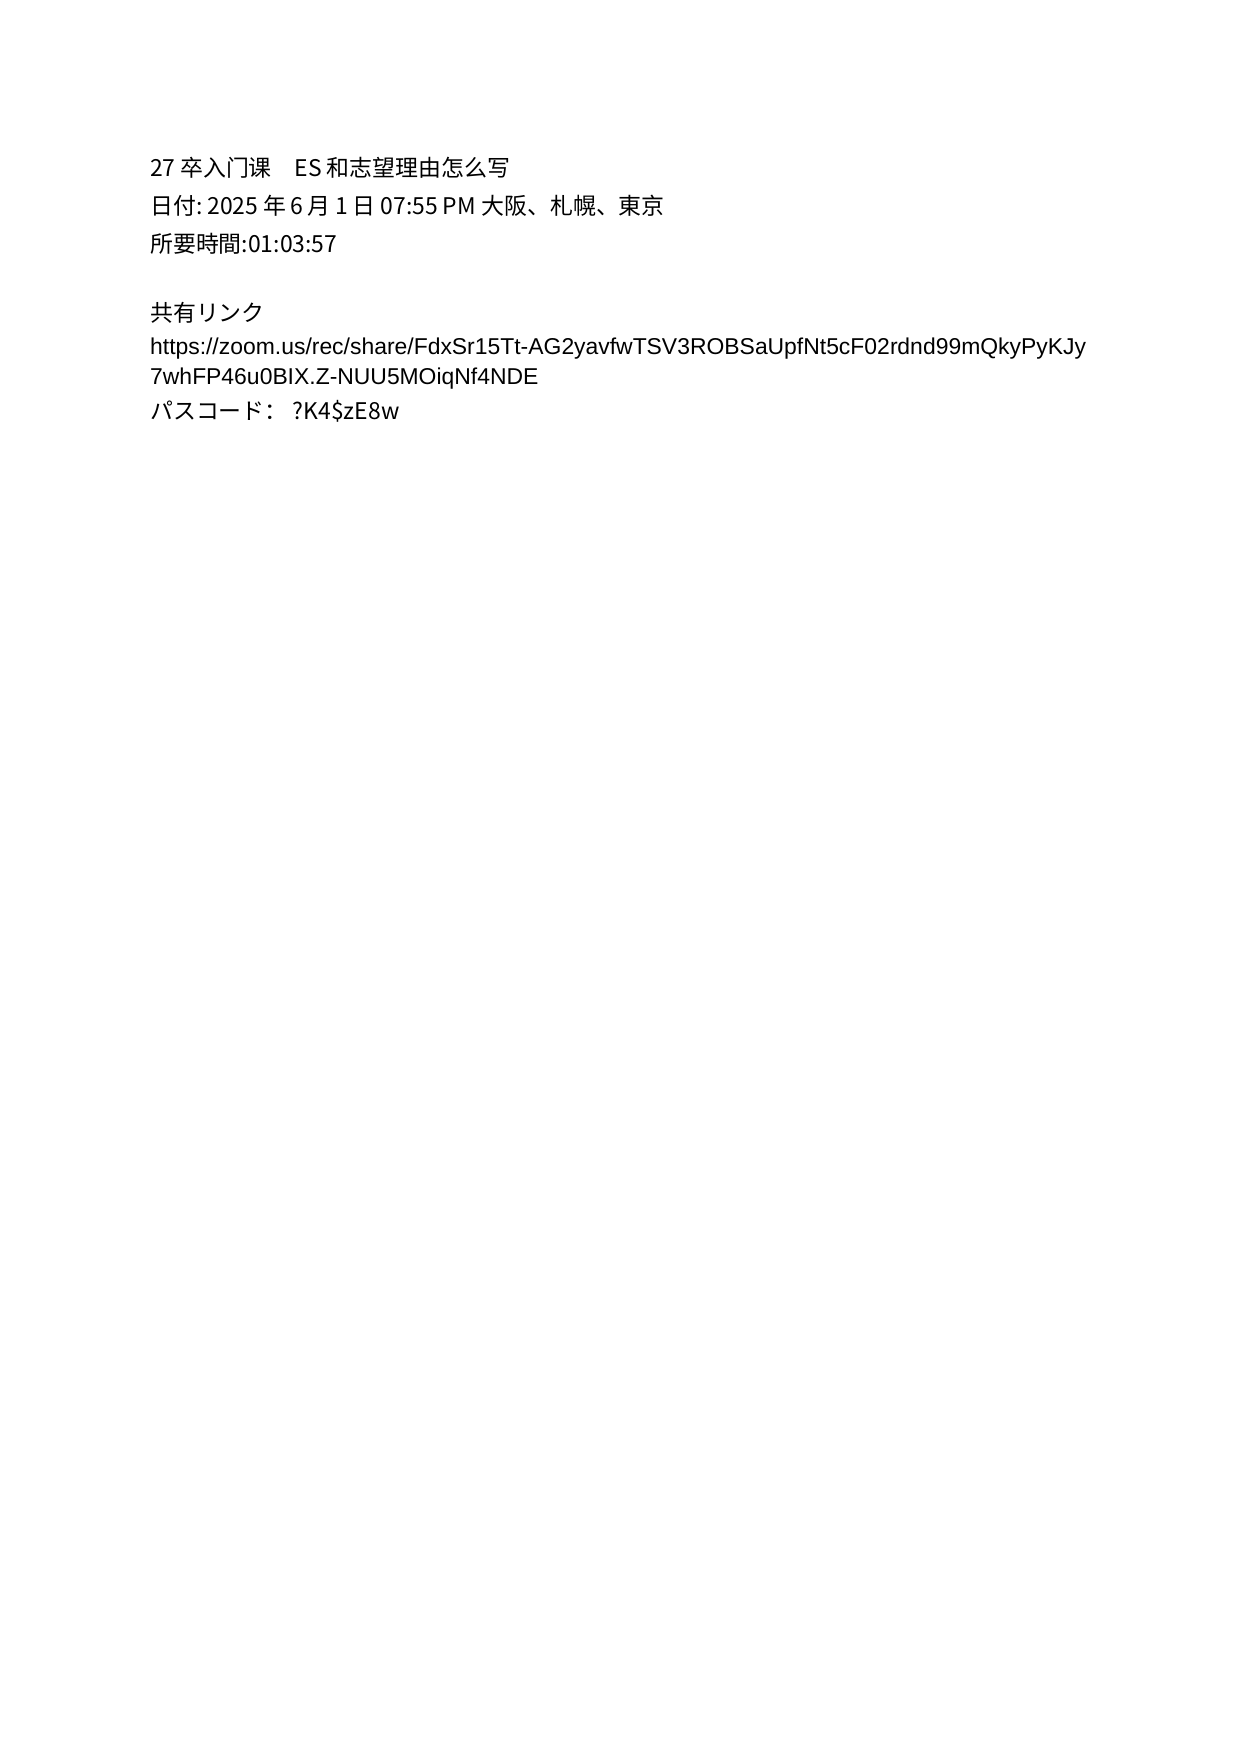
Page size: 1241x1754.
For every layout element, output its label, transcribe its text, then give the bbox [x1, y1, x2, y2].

text パスコード： ?K4$zE8w [150, 393, 1090, 426]
text https://zoom.us/rec/share/FdxSr15Tt-AG2yavfwTSV3ROBSaUpfNt5cF02rdnd99mQkyPyKJy7whFP46u0BIX.Z-NUU5MOiqNf4NDE [150, 333, 1090, 389]
text 共有リンク [150, 294, 1090, 328]
text 27卒入门课 ES和志望理由怎么写 [150, 150, 1090, 183]
text 所要時間:01:03:57 [150, 226, 1090, 259]
text 日付: 2025年6月1日 07:55 PM 大阪、札幌、東京 [150, 188, 1090, 221]
